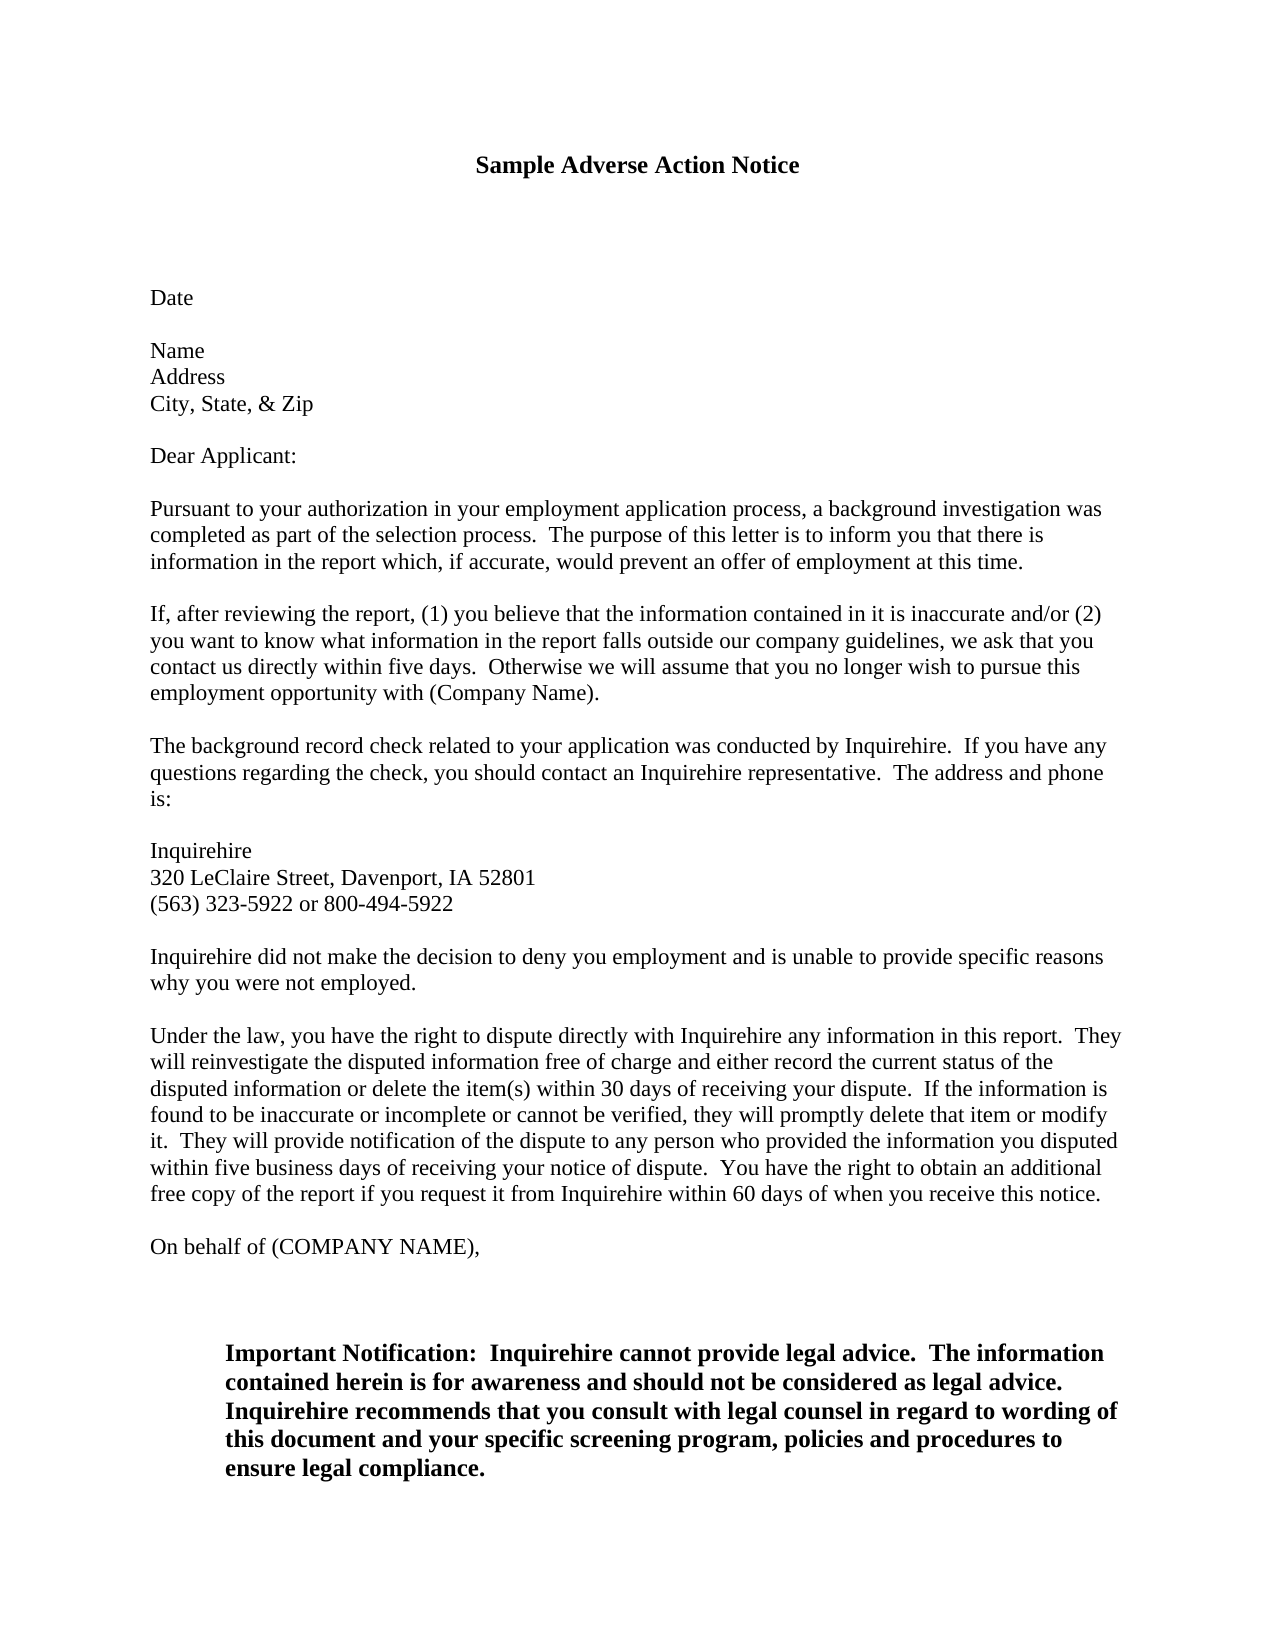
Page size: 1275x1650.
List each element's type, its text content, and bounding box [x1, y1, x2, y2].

text Inquirehire [150, 838, 1125, 864]
text Under the law, you have the right to dispute directly with Inquirehire any information in this report. They will reinvestigate the disputed information free of charge and either record the current status of the disputed information or delete the item(s) within 30 days of receiving your dispute. If the information is found to be inaccurate or incomplete or cannot be verified, they will promptly delete that item or modify it. They will provide notification of the dispute to any person who provided the information you disputed within five business days of receiving your notice of dispute. You have the right to obtain an additional free copy of the report if you request it from Inquirehire within 60 days of when you receive this notice. [150, 1022, 1125, 1207]
text On behalf of (COMPANY NAME), [150, 1233, 1125, 1259]
text Name [150, 337, 1125, 363]
text Pursuant to your authorization in your employment application process, a background investigation was completed as part of the selection process. The purpose of this letter is to inform you that there is information in the report which, if accurate, would prevent an offer of employment at this time. [150, 495, 1125, 574]
text City, State, & Zip [150, 389, 1125, 416]
text (563) 323-5922 or 800-494-5922 [150, 890, 1125, 917]
text If, after reviewing the report, (1) you believe that the information contained in it is inaccurate and/or (2) you want to know what information in the report falls outside our company guidelines, we ask that you contact us directly within five days. Otherwise we will assume that you no longer wish to pursue this employment opportunity with (Company Name). [150, 600, 1125, 706]
text Important Notification: Inquirehire cannot provide legal advice. The information contained herein is for awareness and should not be considered as legal advice. Inquirehire recommends that you consult with legal counsel in regard to wording of this document and your specific screening program, policies and procedures to ensure legal compliance. [225, 1338, 1125, 1482]
text The background record check related to your application was conducted by Inquirehire. If you have any questions regarding the check, you should contact an Inquirehire representative. The address and phone is: [150, 732, 1125, 811]
text Sample Adverse Action Notice [150, 150, 1125, 179]
text 320 LeClaire Street, Davenport, IA 52801 [150, 864, 1125, 890]
text Date [150, 284, 1125, 311]
text Inquirehire did not make the decision to deny you employment and is unable to provide specific reasons why you were not employed. [150, 943, 1125, 996]
text Address [150, 363, 1125, 389]
text Dear Applicant: [150, 442, 1125, 469]
